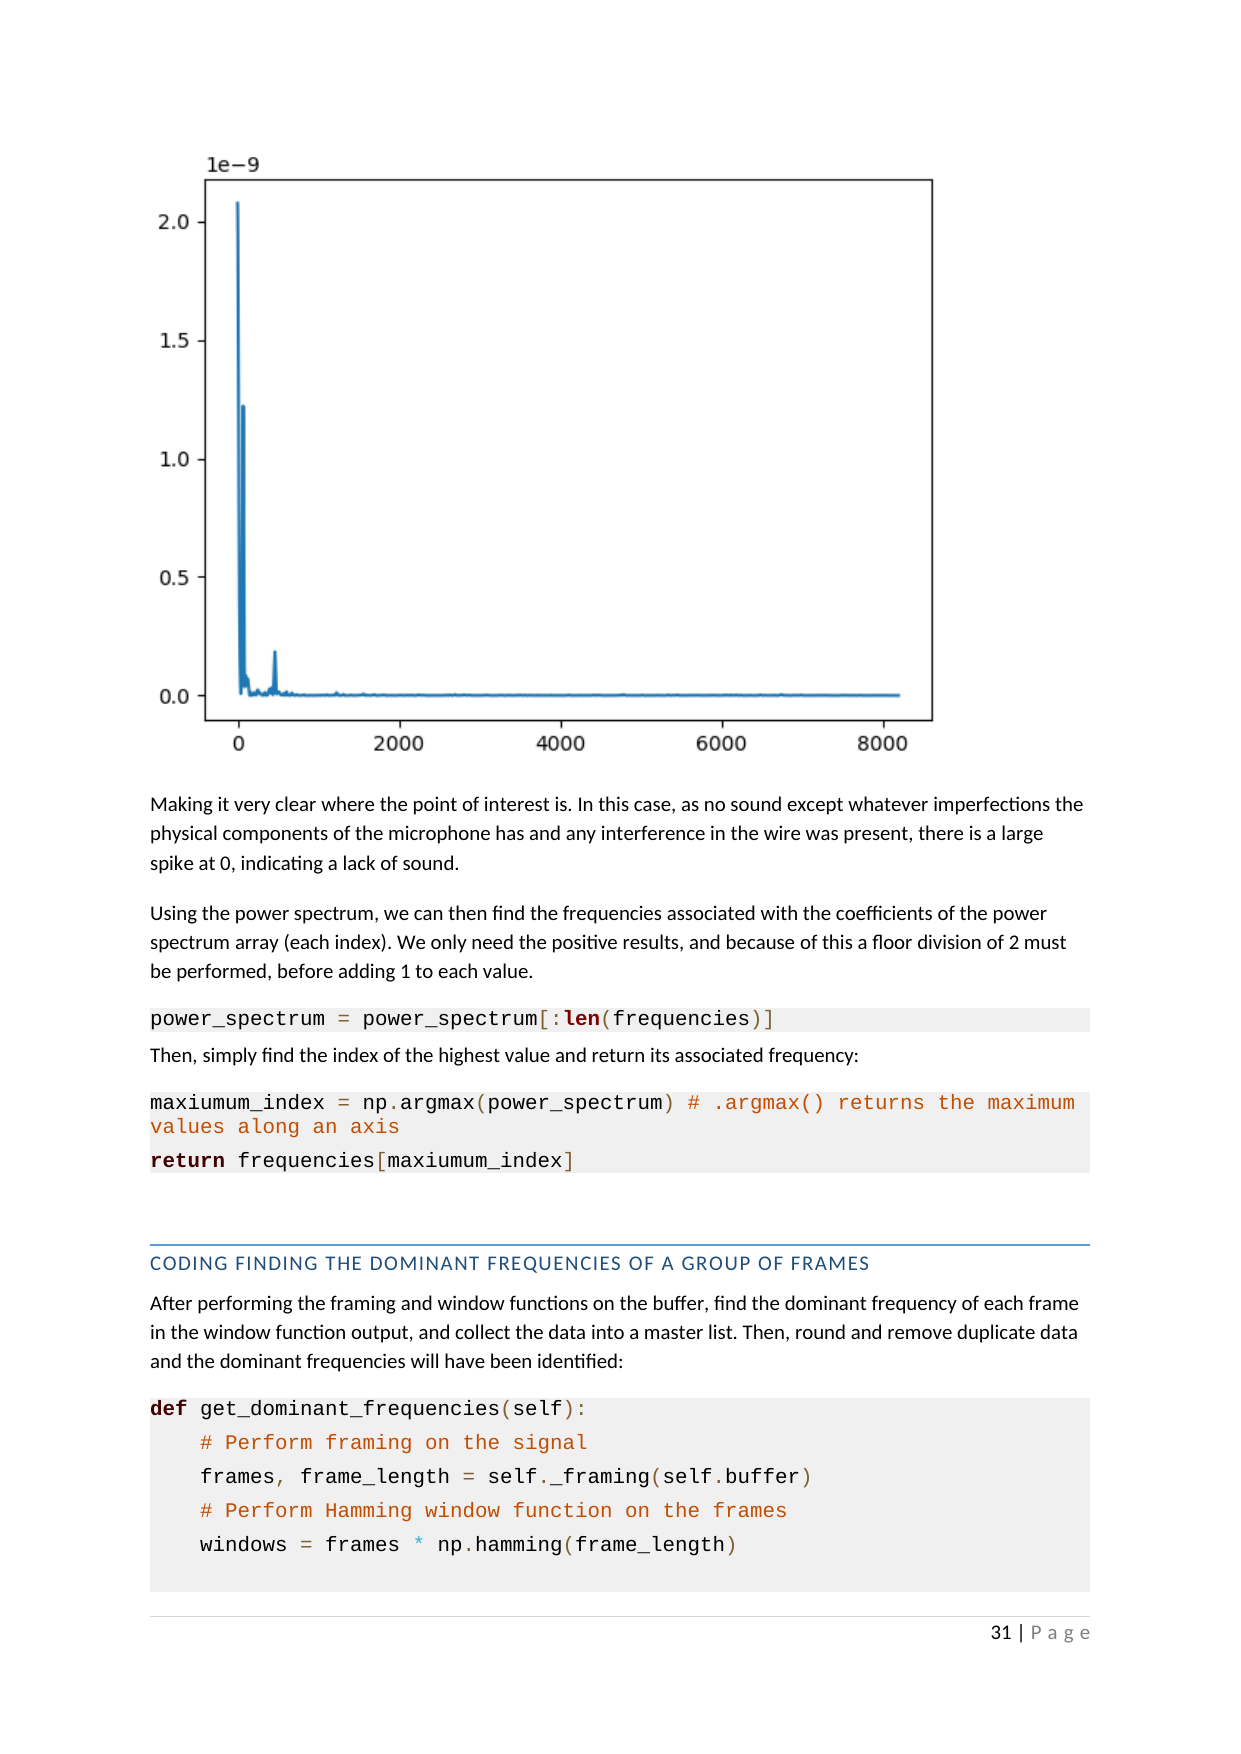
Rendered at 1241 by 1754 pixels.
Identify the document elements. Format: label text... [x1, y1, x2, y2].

text After performing the framing and window functions on the buffer, find the dominant frequency of each frame in the window function output, and collect the data into a master list. Then, round and remove duplicate data and the dominant frequencies will have been identified: [150, 1290, 1090, 1373]
text Then, simply find the index of the highest value and return its associated frequency: [150, 1042, 1090, 1068]
text maxiumum_index = np.argmax(power_spectrum) # .argmax() returns the maximum values along an axis [150, 1092, 1090, 1139]
subtitle Coding finding the dominant frequencies of a group of frames [150, 1246, 1090, 1276]
text power_spectrum = power_spectrum[:len(frequencies)] [150, 1008, 1090, 1032]
text return frequencies[maxiumum_index] [150, 1150, 1090, 1173]
text Making it very clear where the point of interest is. In this case, as no sound except whatever imperfections the physical components of the microphone has and any interference in the wire was present, there is a large spike at 0, indicating a lack of sound. [150, 791, 1090, 875]
text Using the power spectrum, we can then find the frequencies associated with the coefficients of the power spectrum array (each index). We only need the positive results, and because of this a floor division of 2 must be performed, before adding 1 to each value. [150, 900, 1090, 983]
text frames, frame_length = self._framing(self.buffer) [150, 1466, 1090, 1490]
text # Perform Hamming window function on the frames [150, 1500, 1090, 1524]
text def get_dominant_frequencies(self): [150, 1398, 1090, 1422]
text # Perform framing on the signal [150, 1432, 1090, 1456]
text windows = frames * np.hamming(frame_length) [150, 1534, 1090, 1558]
picture [150, 150, 947, 767]
